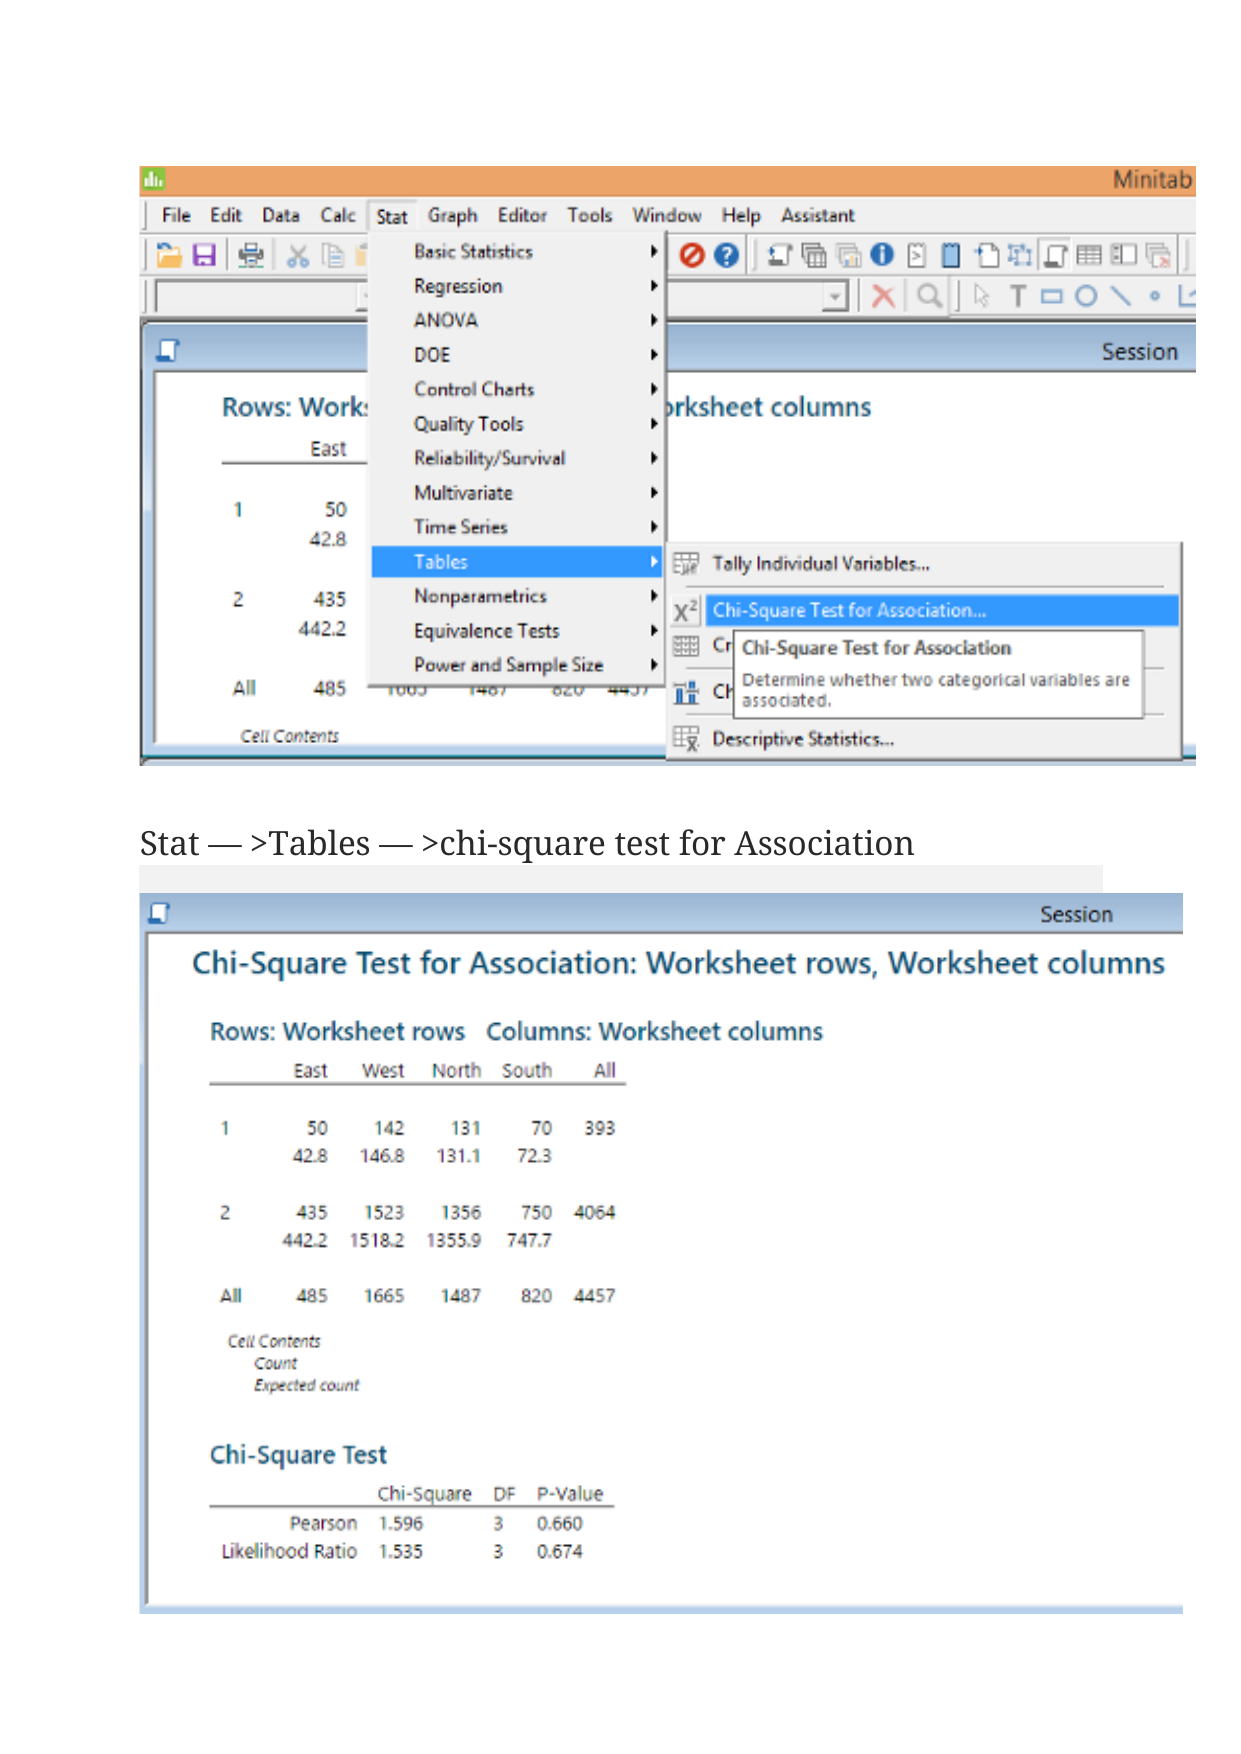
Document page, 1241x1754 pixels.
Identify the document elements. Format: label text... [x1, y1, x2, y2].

picture [139, 166, 1196, 766]
text Stat — >Tables — >chi-square test for Association [139, 815, 1103, 865]
picture [139, 893, 1183, 1614]
